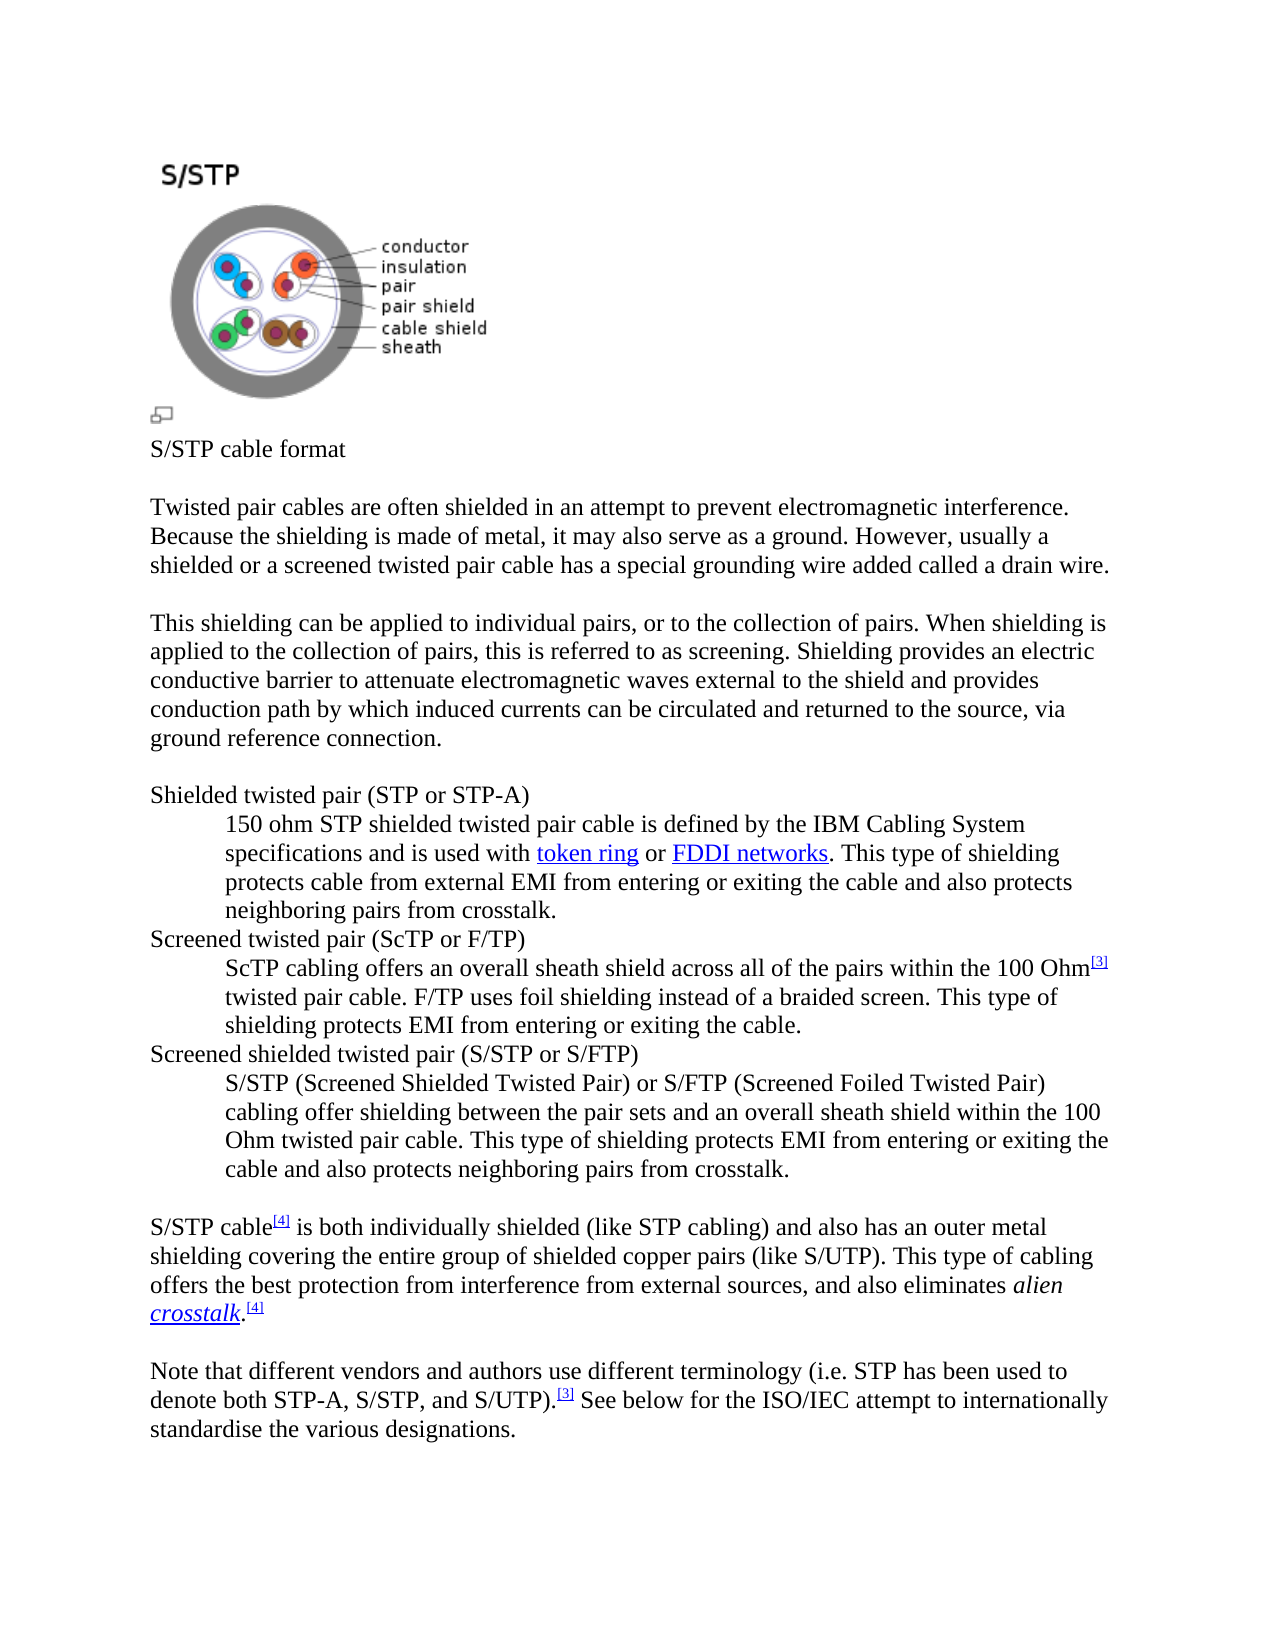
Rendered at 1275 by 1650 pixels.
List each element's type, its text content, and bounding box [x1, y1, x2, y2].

picture [150, 150, 494, 424]
text S/STP (Screened Shielded Twisted Pair) or S/FTP (Screened Foiled Twisted Pair) cabling offer shielding between the pair sets and an overall sheath shield within the 100 Ohm twisted pair cable. This type of shielding protects EMI from entering or exiting the cable and also protects neighboring pairs from crosstalk. [225, 1068, 1125, 1183]
text 150 ohm STP shielded twisted pair cable is defined by the IBM Cabling System specifications and is used with token ring or FDDI networks. This type of shielding protects cable from external EMI from entering or exiting the cable and also protects neighboring pairs from crosstalk. [225, 809, 1125, 924]
text ScTP cabling offers an overall sheath shield across all of the pairs within the 100 Ohm[3] twisted pair cable. F/TP uses foil shielding instead of a braided screen. This type of shielding protects EMI from entering or exiting the cable. [225, 953, 1125, 1039]
text Screened shielded twisted pair (S/STP or S/FTP) [150, 1039, 1125, 1068]
text Shielded twisted pair (STP or STP-A) [150, 781, 1125, 809]
text S/STP cable format [150, 434, 1125, 463]
text Note that different vendors and authors use different terminology (i.e. STP has been used to denote both STP-A, S/STP, and S/UTP).[3] See below for the ISO/IEC attempt to internationally standardise the various designations. [150, 1356, 1125, 1443]
text This shielding can be applied to individual pairs, or to the collection of pairs. When shielding is applied to the collection of pairs, this is referred to as screening. Shielding provides an electric conductive barrier to attenuate electromagnetic waves external to the shield and provides conduction path by which induced currents can be circulated and returned to the source, via ground reference connection. [150, 608, 1125, 751]
text Twisted pair cables are often shielded in an attempt to prevent electromagnetic interference. Because the shielding is made of metal, it may also serve as a ground. However, usually a shielded or a screened twisted pair cable has a special grounding wire added called a drain wire. [150, 492, 1125, 578]
text Screened twisted pair (ScTP or F/TP) [150, 924, 1125, 953]
text S/STP cable[4] is both individually shielded (like STP cabling) and also has an outer metal shielding covering the entire group of shielded copper pairs (like S/UTP). This type of cabling offers the best protection from interference from external sources, and also eliminates alien crosstalk.[4] [150, 1212, 1125, 1327]
